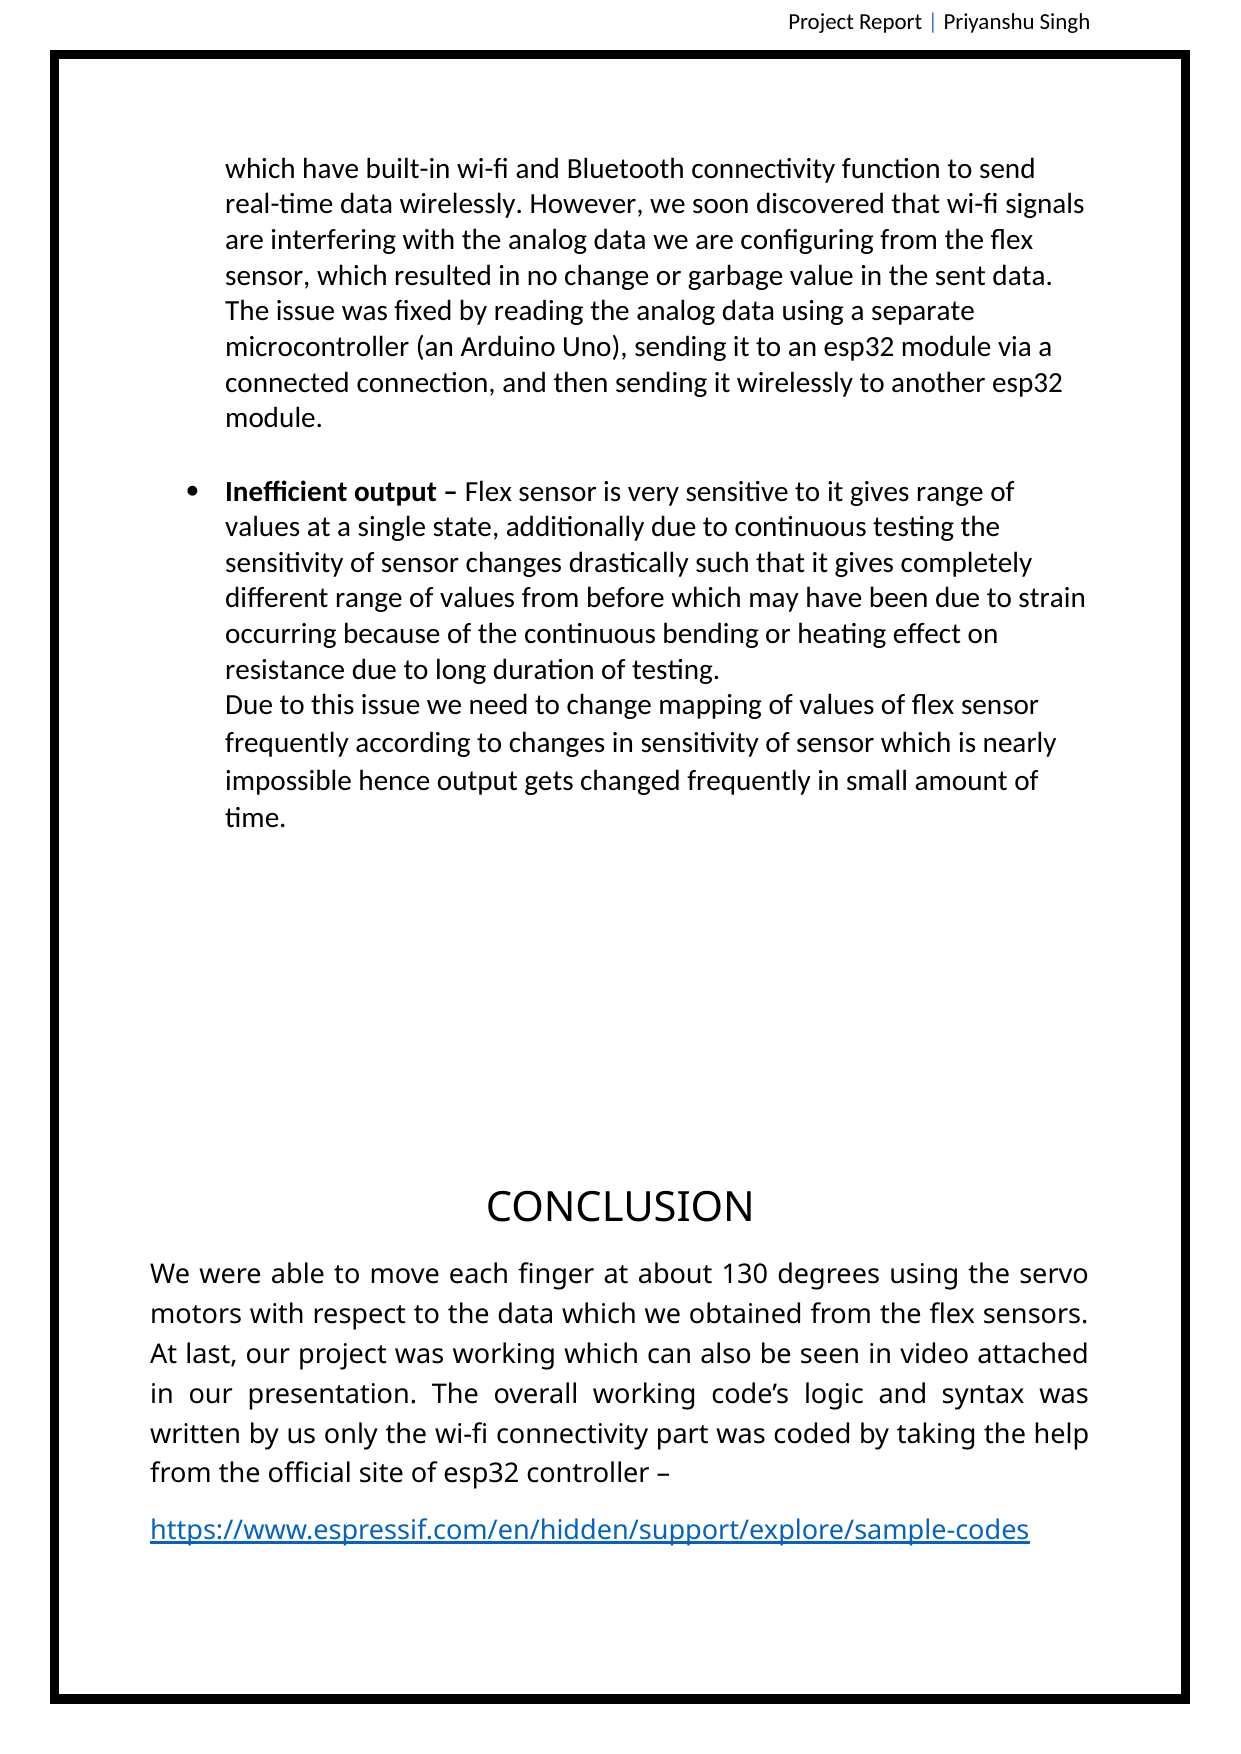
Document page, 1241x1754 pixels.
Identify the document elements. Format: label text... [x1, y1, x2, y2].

text https://www.espressif.com/en/hidden/support/explore/sample-codes [150, 1510, 1090, 1577]
list Due to this issue we need to change mapping of values of flex sensor frequently according to changes in sensitivity of sensor which is nearly impossible hence output gets changed frequently in small amount of time. [225, 686, 1090, 835]
text CONCLUSION [150, 1177, 1090, 1234]
text We were able to move each finger at about 130 degrees using the servo motors with respect to the data which we obtained from the flex sensors. At last, our project was working which can also be seen in video attached in our presentation. The overall working code’s logic and syntax was written by us only the wi-fi connectivity part was coded by taking the help from the official site of esp32 controller – [150, 1255, 1090, 1491]
list Inefficient output – Flex sensor is very sensitive to it gives range of values at a single state, additionally due to continuous testing the sensitivity of sensor changes drastically such that it gives completely different range of values from before which may have been due to strain occurring because of the continuous bending or heating effect on resistance due to long duration of testing. [187, 473, 1090, 686]
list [187, 150, 1090, 435]
